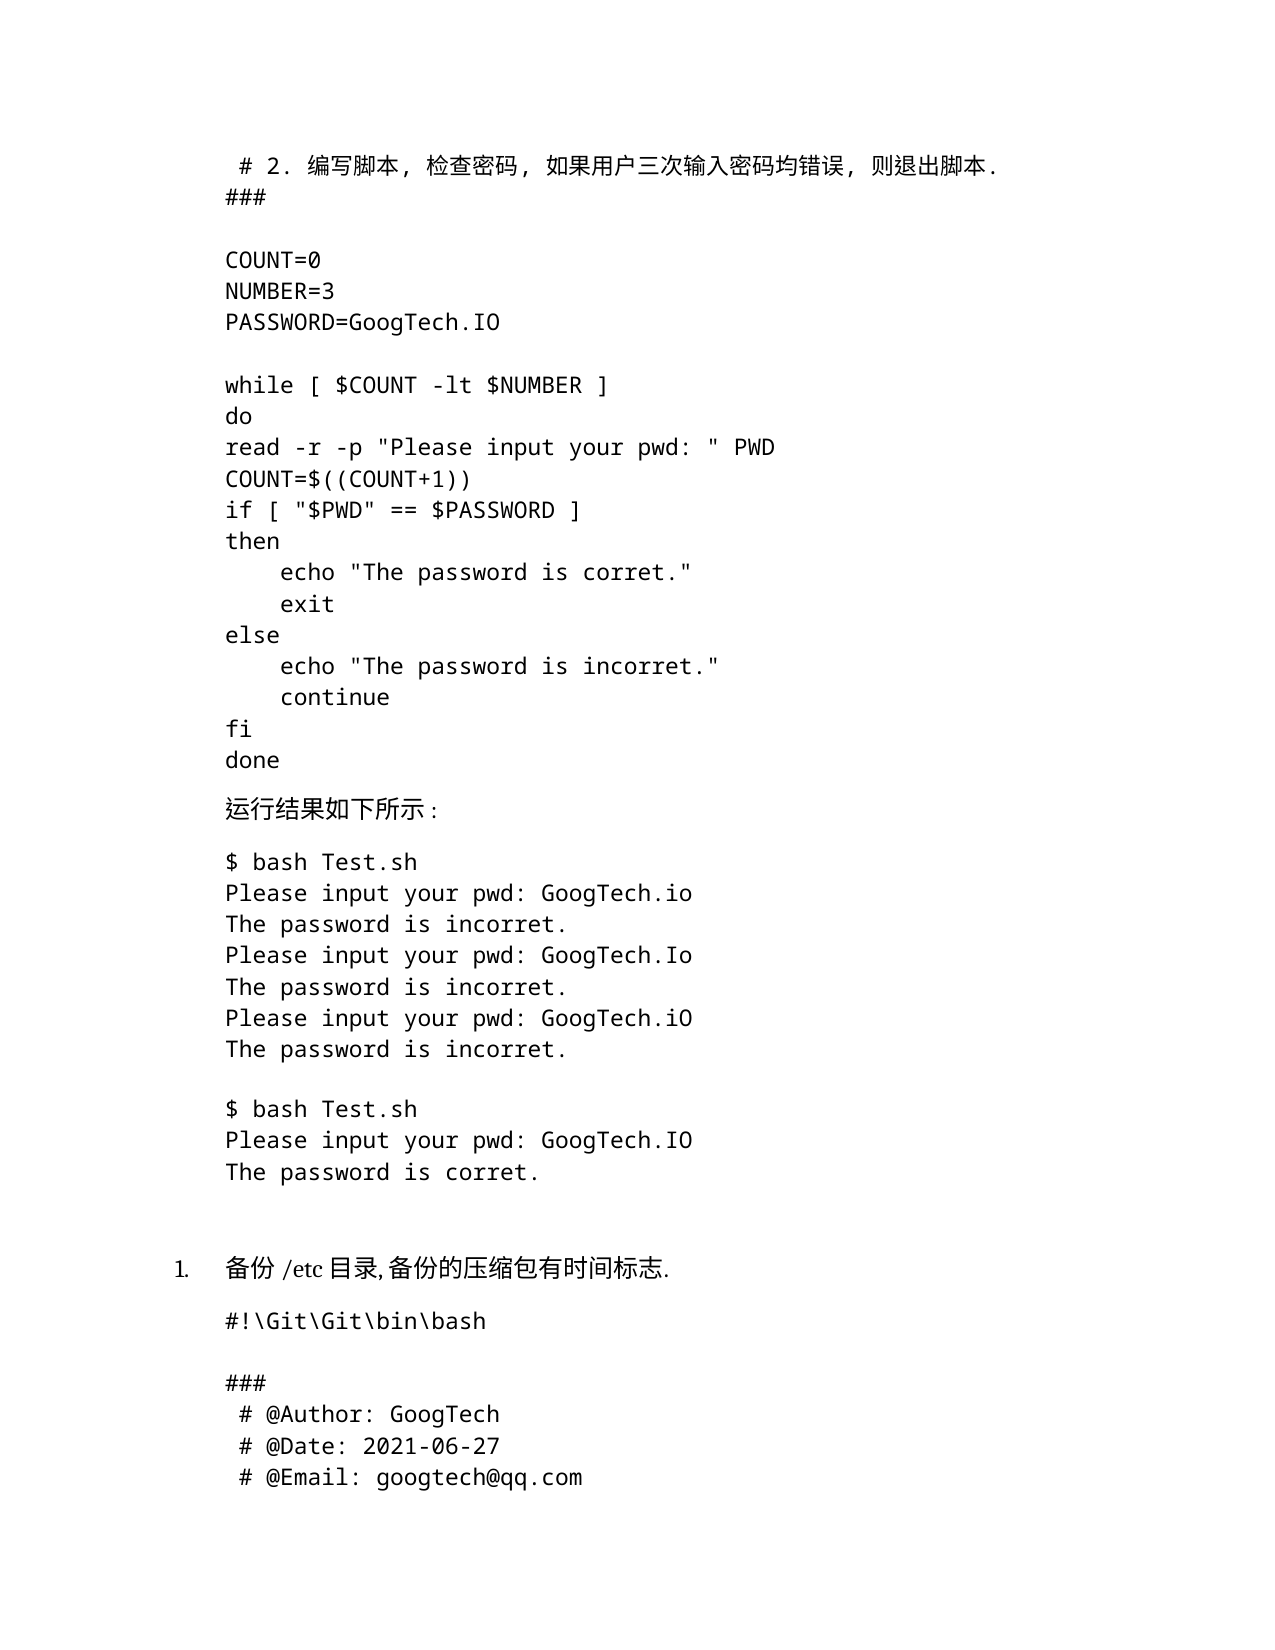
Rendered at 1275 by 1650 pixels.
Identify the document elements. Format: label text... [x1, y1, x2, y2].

list 运行结果如下所示 : [175, 796, 1125, 824]
list 备份 /etc 目录, 备份的压缩包有时间标志. [175, 1255, 1125, 1284]
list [175, 1304, 1125, 1492]
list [175, 150, 1125, 775]
list $ bash Test.sh Please input your pwd: GoogTech.io The password is incorret. Please input your pwd: GoogTech.Io The password is incorret. Please input your pwd: GoogTech.iO The password is incorret. $ bash Test.sh Please input your pwd: GoogTech.IO The password is corret. [175, 845, 1125, 1187]
